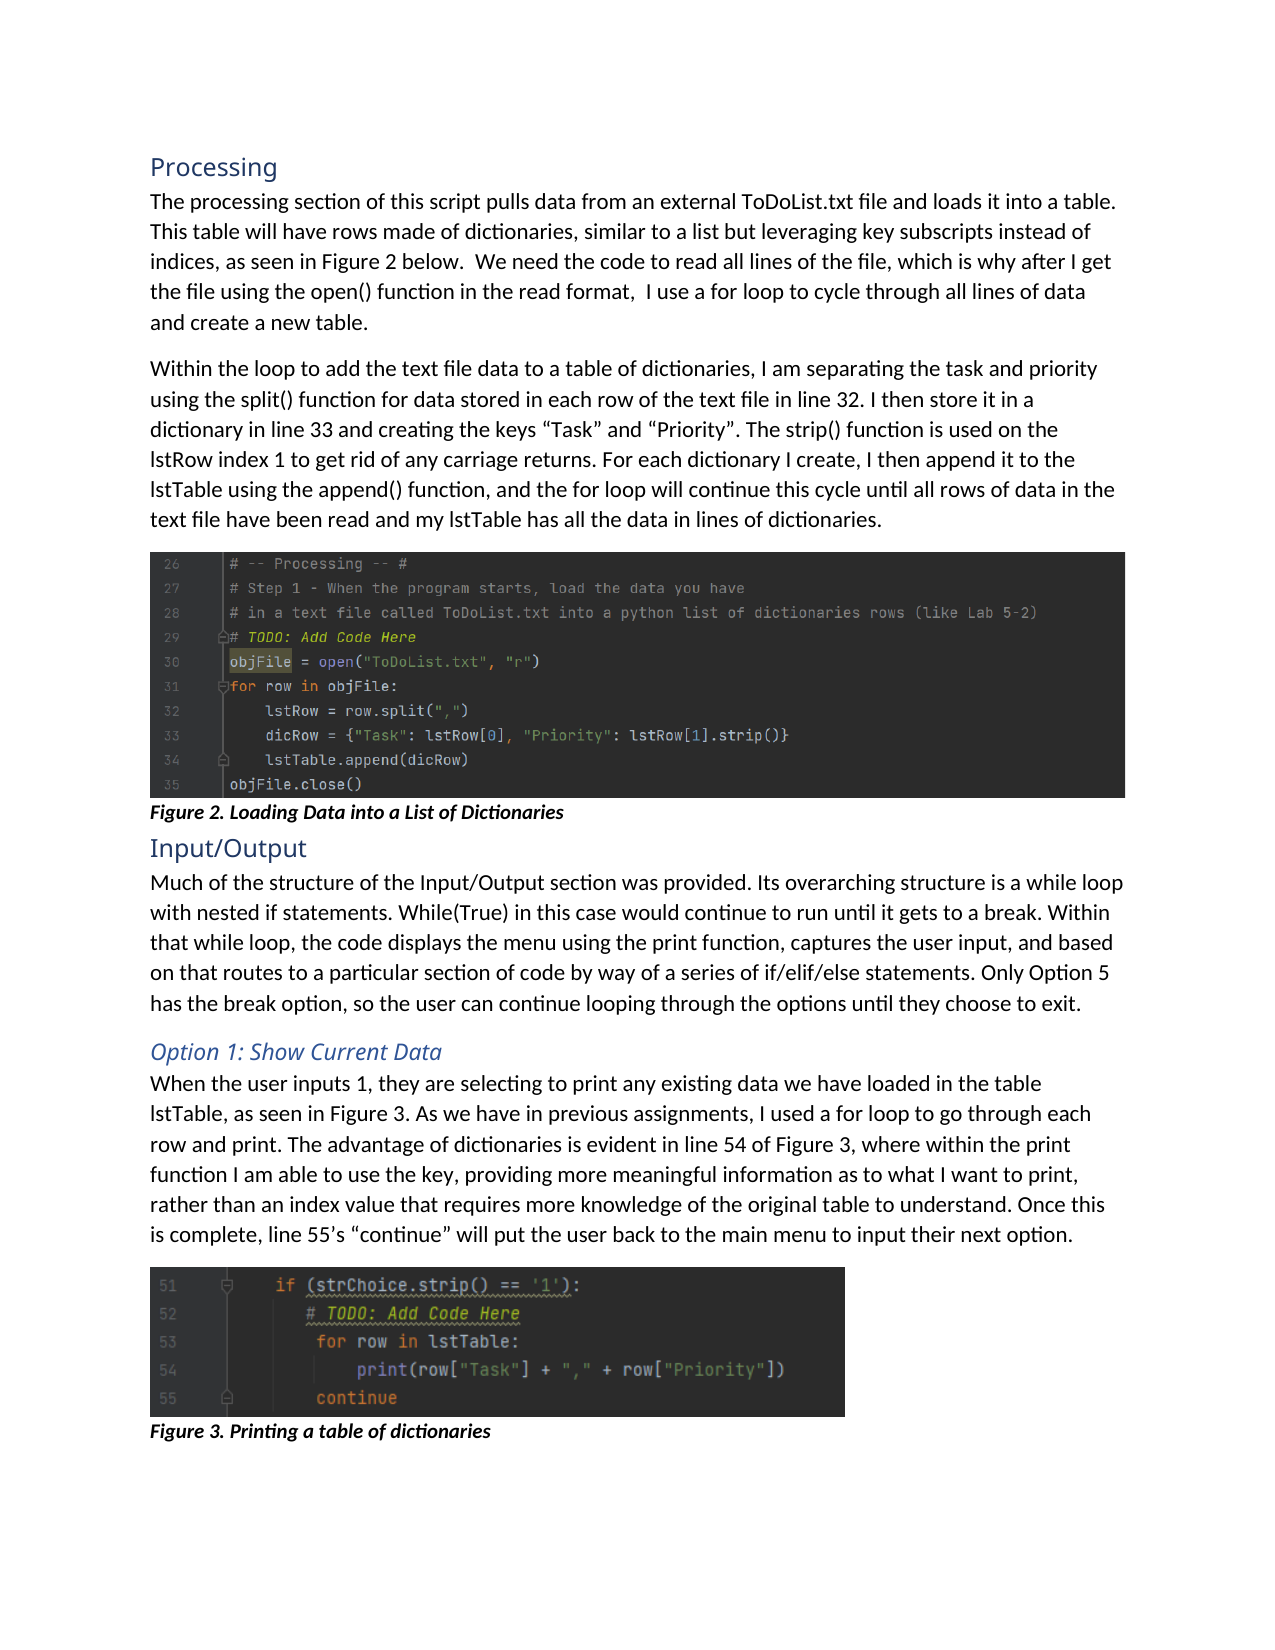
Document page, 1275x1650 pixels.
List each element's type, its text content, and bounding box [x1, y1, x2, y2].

subtitle Input/Output [150, 831, 1125, 865]
picture [150, 552, 1125, 798]
subtitle Processing [150, 150, 1125, 184]
text When the user inputs 1, they are selecting to print any existing data we have loaded in the table lstTable, as seen in Figure 3. As we have in previous assignments, I used a for loop to go through each row and print. The advantage of dictionaries is evident in line 54 of Figure 3, where within the print function I am able to use the key, providing more meaningful information as to what I want to print, rather than an index value that requires more knowledge of the original table to understand. Once this is complete, line 55’s “continue” will put the user back to the main menu to input their next option. [150, 1069, 1125, 1248]
text The processing section of this script pulls data from an external ToDoList.txt file and loads it into a table. This table will have rows made of dictionaries, similar to a list but leveraging key subscripts instead of indices, as seen in Figure 2 below. We need the code to read all lines of the file, which is why after I get the file using the open() function in the read format, I use a for loop to cycle through all lines of data and create a new table. [150, 187, 1125, 336]
text Figure 2. Loading Data into a List of Dictionaries [150, 799, 1125, 825]
text Figure 3. Printing a table of dictionaries [150, 1419, 1125, 1444]
text Much of the structure of the Input/Output section was provided. Its overarching structure is a while loop with nested if statements. While(True) in this case would continue to run until it gets to a break. Within that while loop, the code displays the menu using the print function, captures the user input, and based on that routes to a particular section of code by way of a series of if/elif/else statements. Only Option 5 has the break option, so the user can continue looping through the options until they choose to exit. [150, 868, 1125, 1017]
text Within the loop to add the text file data to a table of dictionaries, I am separating the task and priority using the split() function for data stored in each row of the text file in line 32. I then store it in a dictionary in line 33 and creating the keys “Task” and “Priority”. The strip() function is used on the lstRow index 1 to get rid of any carriage returns. For each dictionary I create, I then append it to the lstTable using the append() function, and the for loop will continue this cycle until all rows of data in the text file have been read and my lstTable has all the data in lines of dictionaries. [150, 354, 1125, 533]
subtitle Option 1: Show Current Data [150, 1036, 1125, 1067]
picture [150, 1267, 845, 1417]
